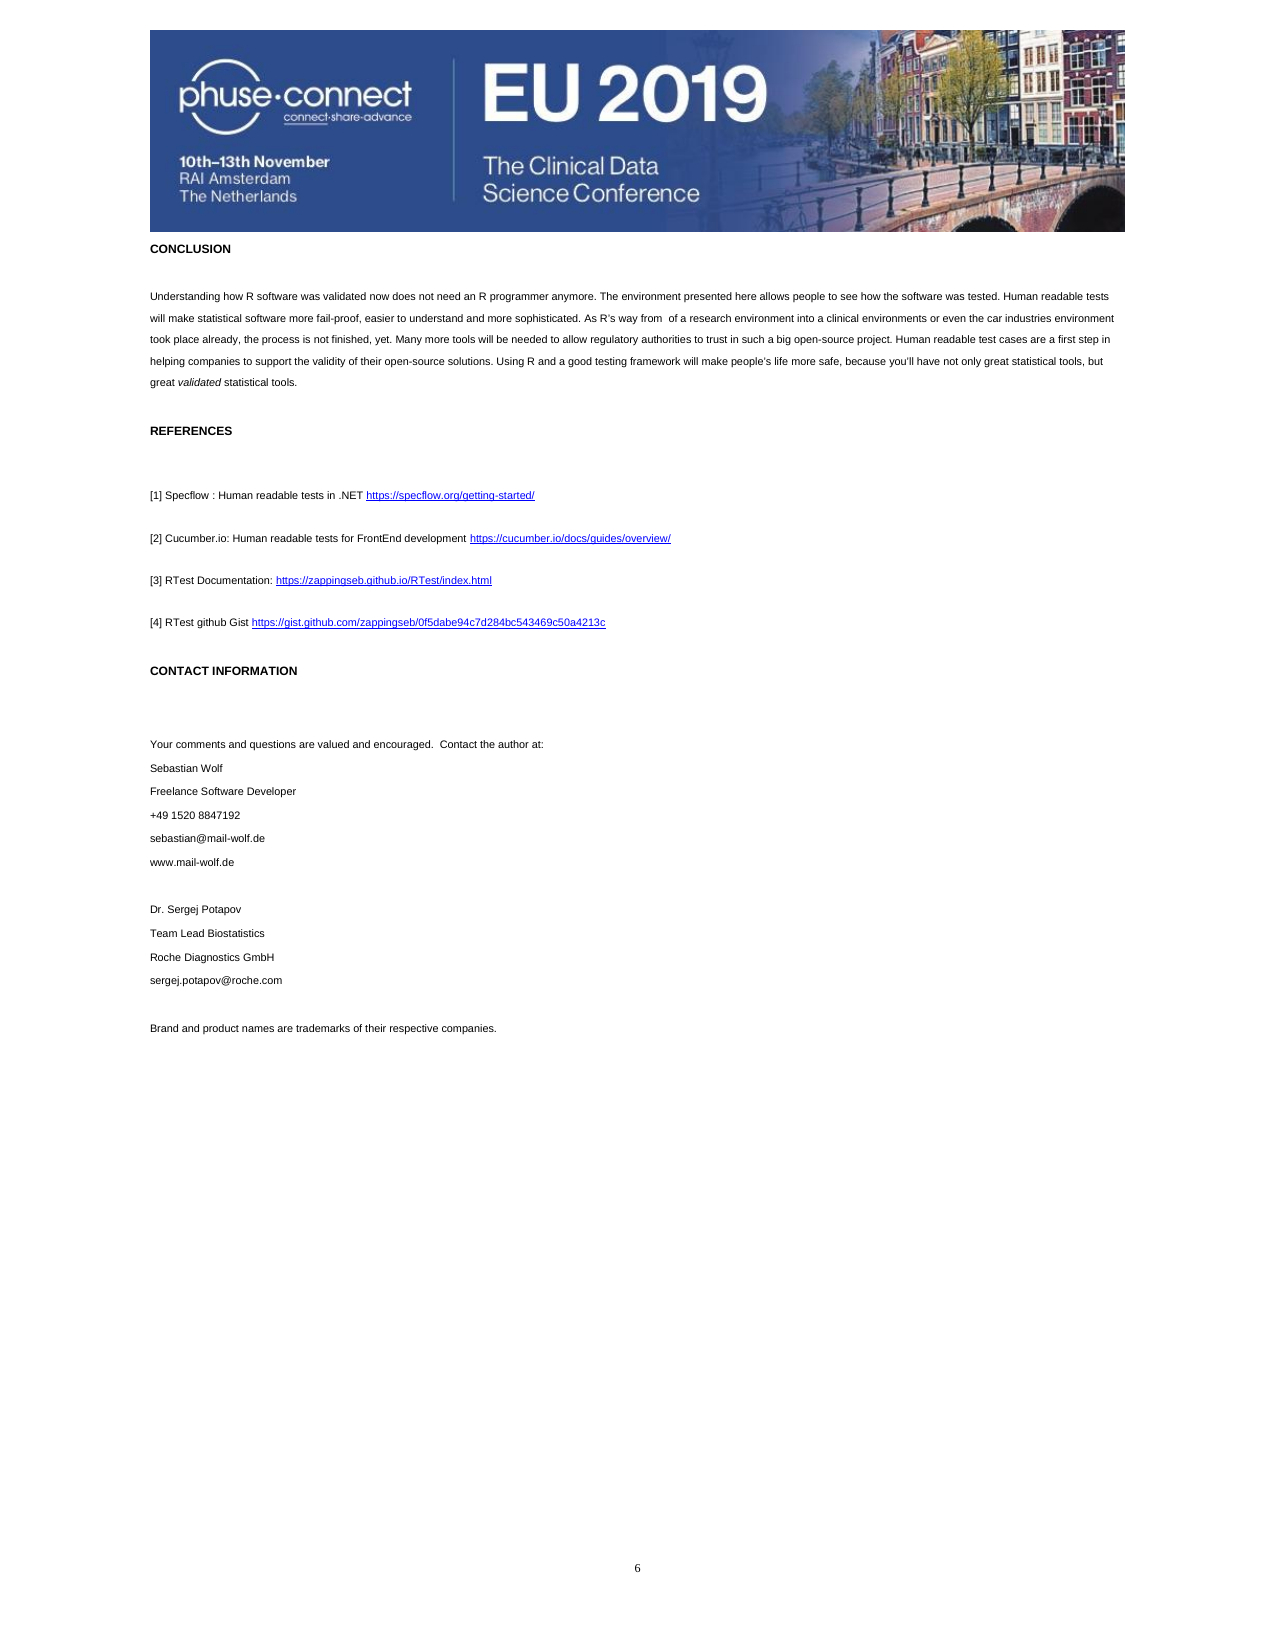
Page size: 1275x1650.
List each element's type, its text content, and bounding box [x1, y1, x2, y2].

text Team Lead Biostatistics [150, 918, 1125, 940]
text sergej.potapov@roche.com [150, 966, 1125, 987]
text Dr. Sergej Potapov [150, 894, 1125, 916]
text REFERENCES [150, 414, 1125, 438]
text CONTACT INFORMATION [150, 654, 1125, 678]
text www.mail-wolf.de [150, 847, 1125, 869]
text [4] RTest github Gist https://gist.github.com/zappingseb/0f5dabe94c7d284bc543469c50a4213c [150, 607, 1125, 629]
text [2] Cucumber.io: Human readable tests for FrontEnd development https://cucumber.io/docs/guides/overview/ [150, 523, 1125, 544]
text Roche Diagnostics GmbH [150, 942, 1125, 963]
text Brand and product names are trademarks of their respective companies. [150, 1013, 1125, 1034]
text +49 1520 8847192 [150, 800, 1125, 822]
text sebastian@mail-wolf.de [150, 824, 1125, 845]
text Freelance Software Developer [150, 776, 1125, 798]
text Understanding how R software was validated now does not need an R programmer anymore. The environment presented here allows people to see how the software was tested. Human readable tests will make statistical software more fail-proof, easier to understand and more sophisticated. As R’s way from of a research environment into a clinical environments or even the car industries environment took place already, the process is not finished, yet. Many more tools will be needed to allow regulatory authorities to trust in such a big open-source project. Human readable test cases are a first step in helping companies to support the validity of their open-source solutions. Using R and a good testing framework will make people’s life more safe, because you’ll have not only great statistical tools, but great validated statistical tools. [150, 281, 1125, 389]
picture [150, 30, 1125, 232]
text [3] RTest Documentation: https://zappingseb.github.io/RTest/index.html [150, 565, 1125, 587]
text Sebastian Wolf [150, 753, 1125, 774]
text [1] Specflow : Human readable tests in .NET https://specflow.org/getting-started/ [150, 480, 1125, 502]
text CONCLUSION [150, 232, 1125, 256]
text Your comments and questions are valued and encouraged. Contact the author at: [150, 729, 1125, 751]
